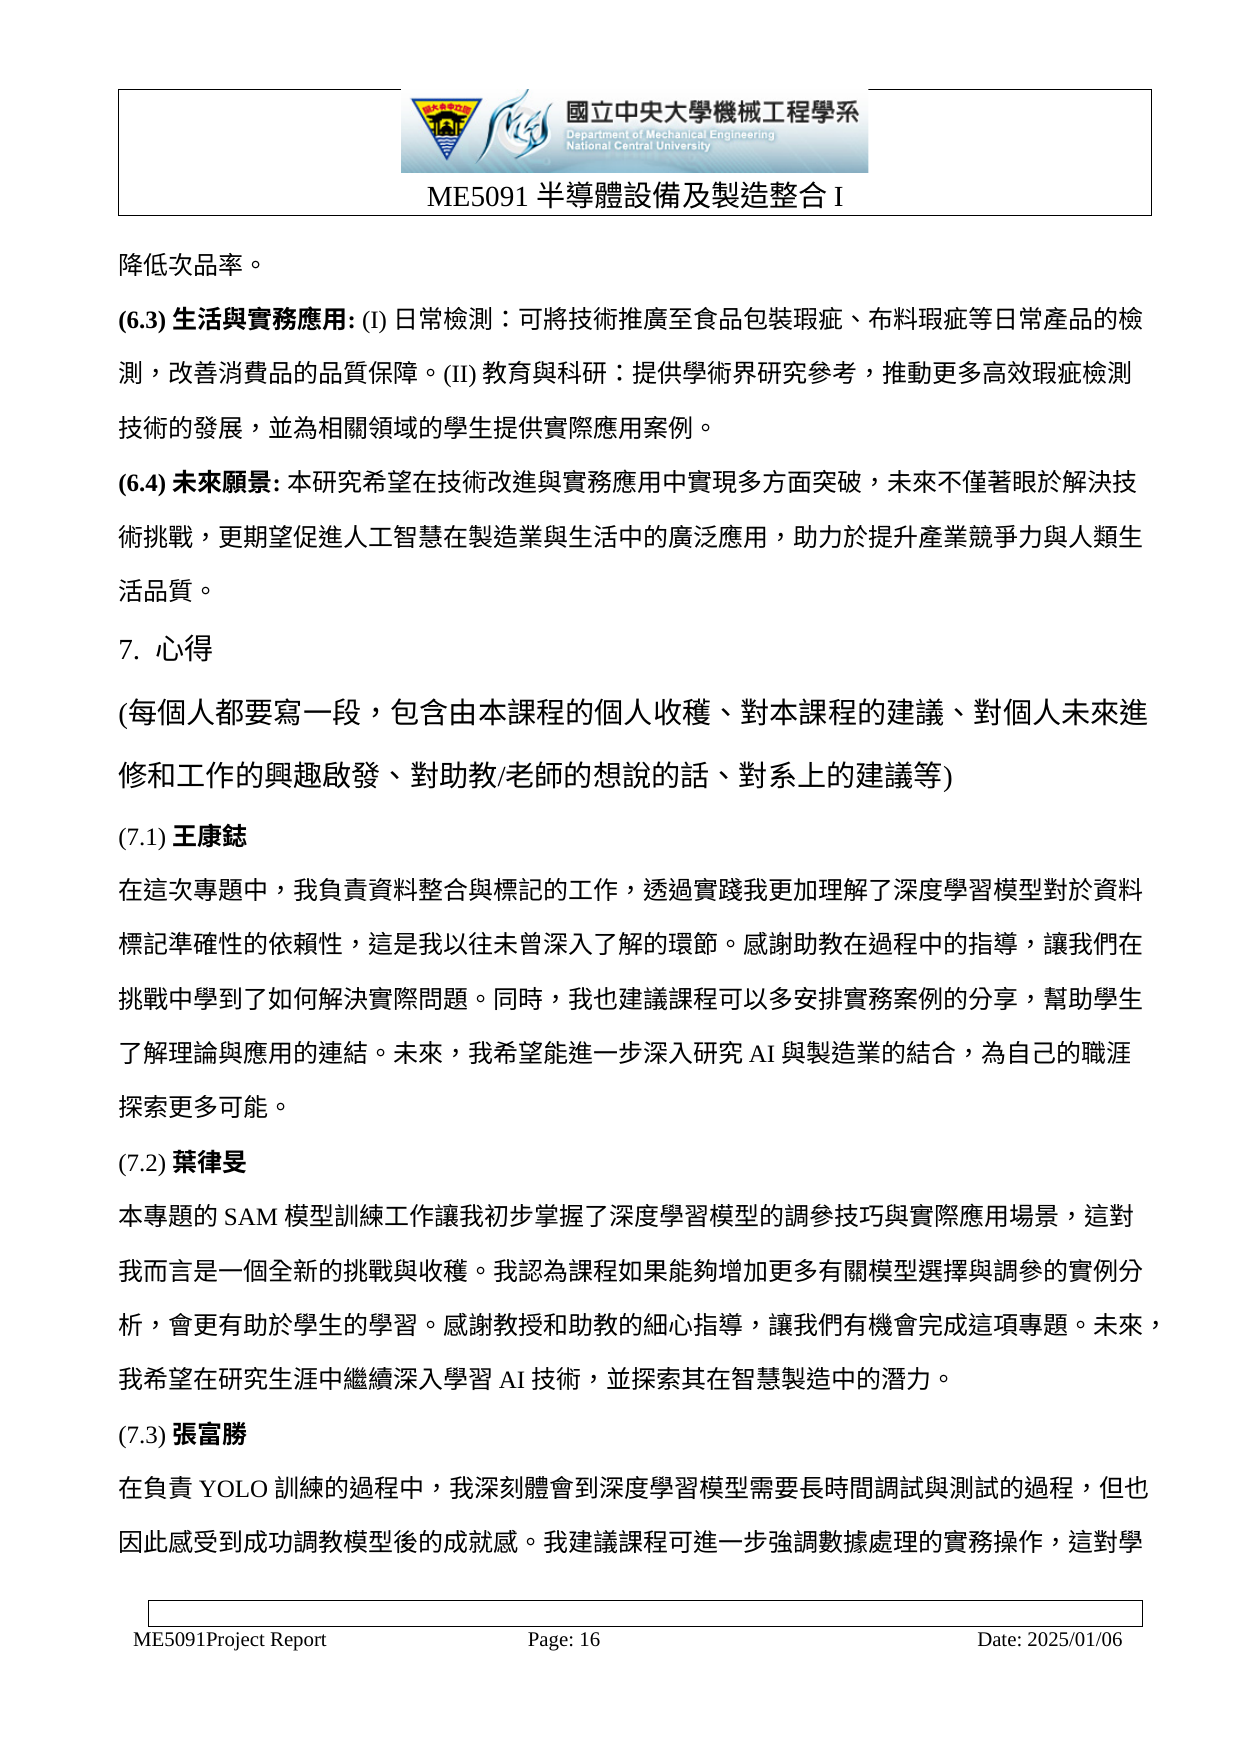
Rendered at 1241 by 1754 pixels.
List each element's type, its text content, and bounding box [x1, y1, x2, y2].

list 心得 [118, 626, 1152, 668]
text (每個人都要寫一段，包含由本課程的個人收穫、對本課程的建議、對個人未來進修和工作的興趣啟發、對助教/老師的想說的話、對系上的建議等) [118, 689, 1152, 795]
text (7.1) 王康鋕 在這次專題中，我負責資料整合與標記的工作，透過實踐我更加理解了深度學習模型對於資料標記準確性的依賴性，這是我以往未曾深入了解的環節。感謝助教在過程中的指導，讓我們在挑戰中學到了如何解決實際問題。同時，我也建議課程可以多安排實務案例的分享，幫助學生了解理論與應用的連結。未來，我希望能進一步深入研究 AI 與製造業的結合，為自己的職涯探索更多可能。 [118, 816, 1152, 1124]
text (7.2) 葉律旻 本專題的 SAM 模型訓練工作讓我初步掌握了深度學習模型的調參技巧與實際應用場景，這對我而言是一個全新的挑戰與收穫。我認為課程如果能夠增加更多有關模型選擇與調參的實例分析，會更有助於學生的學習。感謝教授和助教的細心指導，讓我們有機會完成這項專題。未來，我希望在研究生涯中繼續深入學習 AI 技術，並探索其在智慧製造中的潛力。 [118, 1142, 1152, 1396]
text (6.3) 生活與實務應用: (I) 日常檢測：可將技術推廣至食品包裝瑕疵、布料瑕疵等日常產品的檢測，改善消費品的品質保障。(II) 教育與科研：提供學術界研究參考，推動更多高效瑕疵檢測技術的發展，並為相關領域的學生提供實際應用案例。 [118, 299, 1152, 444]
text (6.4) 未來願景: 本研究希望在技術改進與實務應用中實現多方面突破，未來不僅著眼於解決技術挑戰，更期望促進人工智慧在製造業與生活中的廣泛應用，助力於提升產業競爭力與人類生活品質。 [118, 463, 1152, 608]
picture [401, 89, 869, 173]
